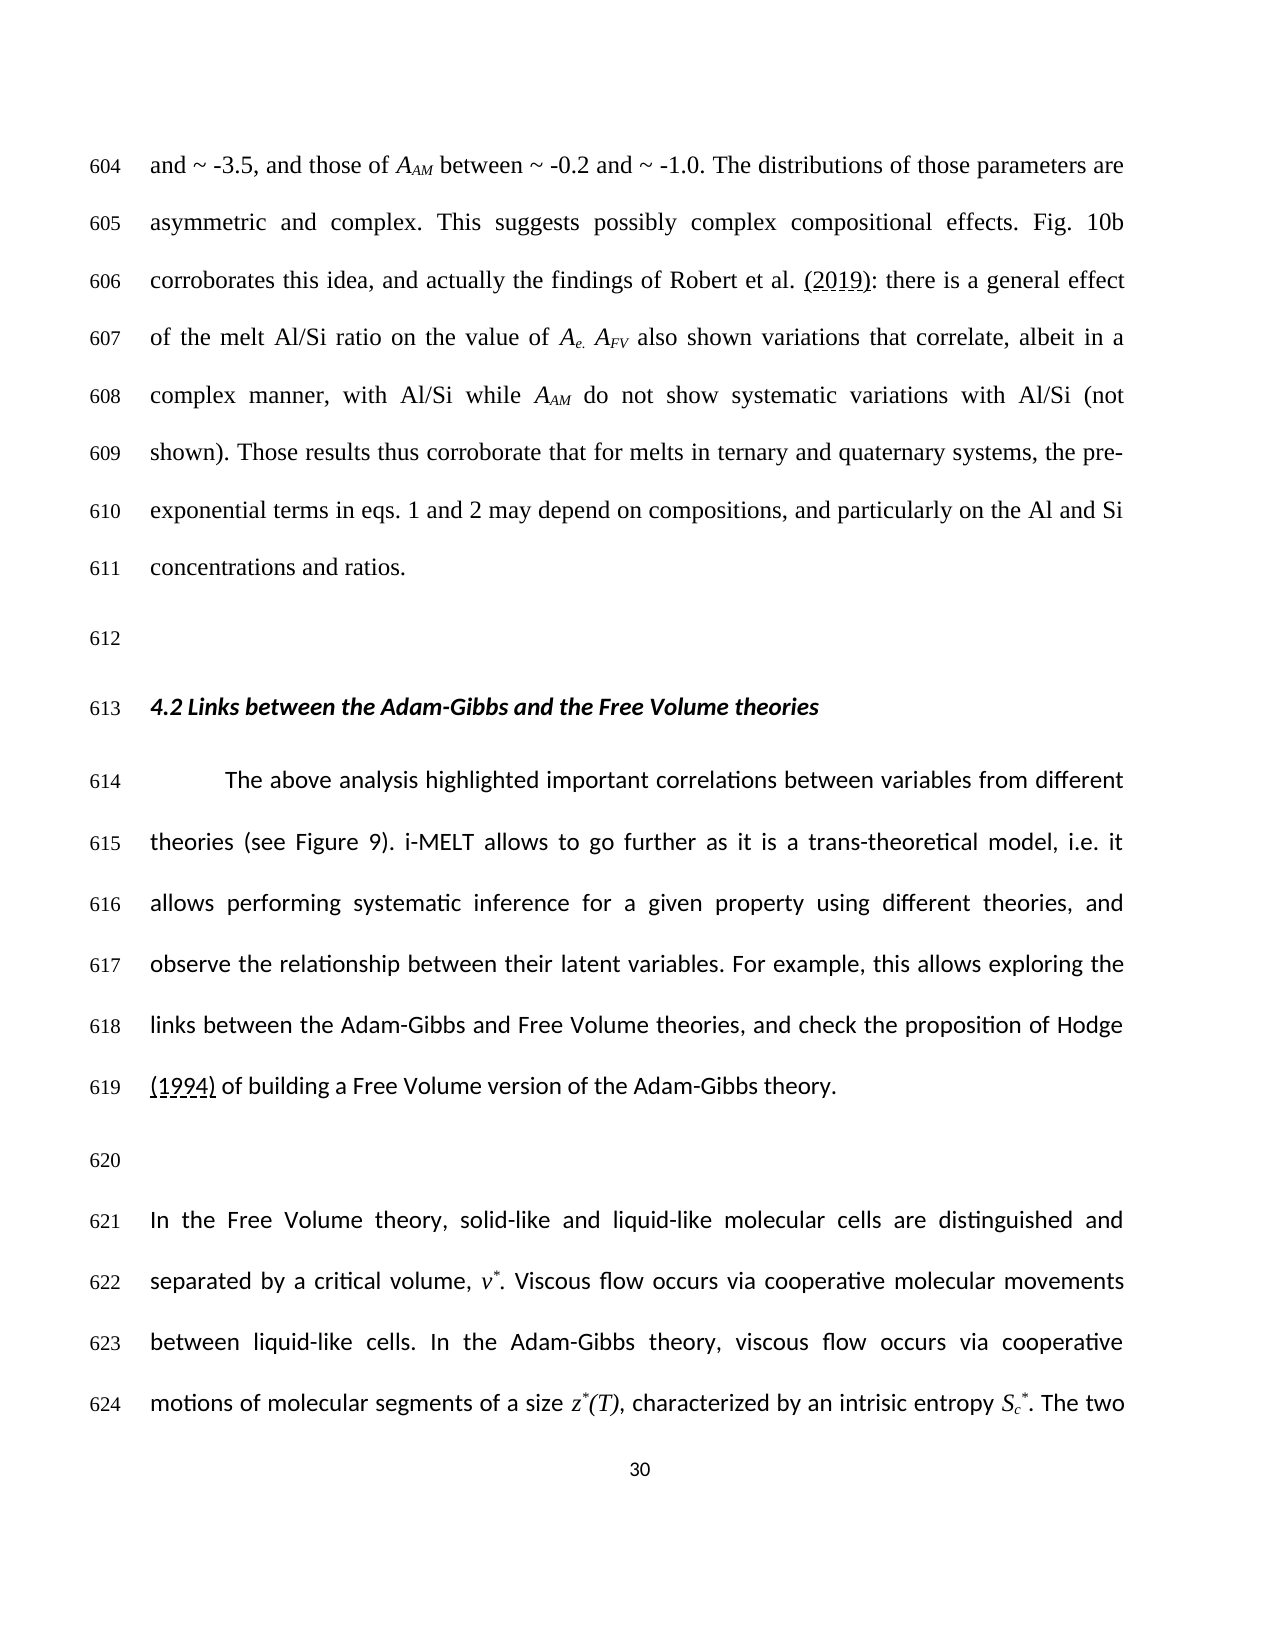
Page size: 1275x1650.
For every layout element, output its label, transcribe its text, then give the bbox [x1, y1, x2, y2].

subtitle 4.2 Links between the Adam-Gibbs and the Free Volume theories [150, 691, 1125, 722]
text The above analysis highlighted important correlations between variables from different theories (see Figure 9). i-MELT allows to go further as it is a trans-theoretical model, i.e. it allows performing systematic inference for a given property using different theories, and observe the relationship between their latent variables. For example, this allows exploring the links between the Adam-Gibbs and Free Volume theories, and check the proposition of Hodge (1994) of building a Free Volume version of the Adam-Gibbs theory. [150, 764, 1125, 1100]
